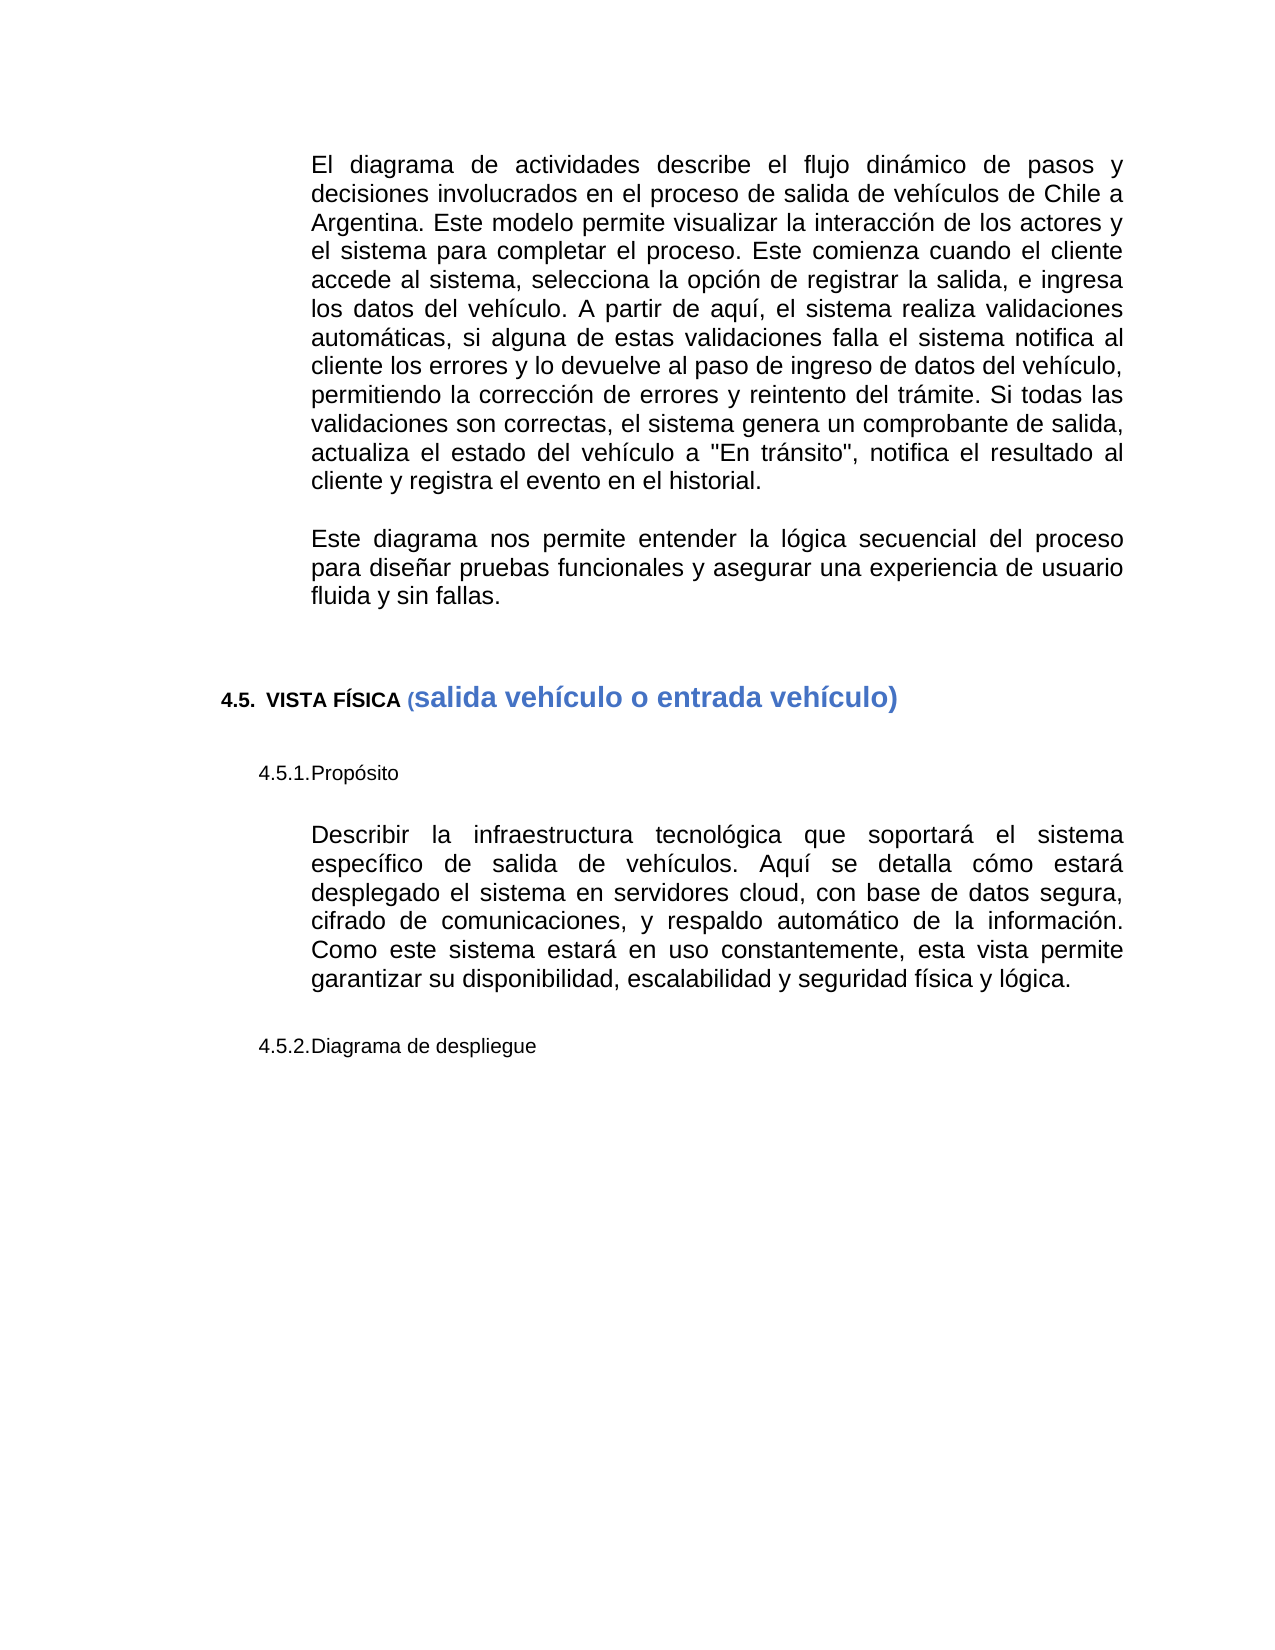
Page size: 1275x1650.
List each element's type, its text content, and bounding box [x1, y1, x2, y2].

text Este diagrama nos permite entender la lógica secuencial del proceso para diseñar pruebas funcionales y asegurar una experiencia de usuario fluida y sin fallas. [311, 524, 1125, 610]
subtitle VISTA FÍSICA (salida vehículo o entrada vehículo) [221, 680, 1125, 713]
text Describir la infraestructura tecnológica que soportará el sistema específico de salida de vehículos. Aquí se detalla cómo estará desplegado el sistema en servidores cloud, con base de datos segura, cifrado de comunicaciones, y respaldo automático de la información. Como este sistema estará en uso constantemente, esta vista permite garantizar su disponibilidad, escalabilidad y seguridad física y lógica. [311, 820, 1125, 992]
subtitle Diagrama de despliegue [258, 1034, 1125, 1058]
subtitle Propósito [258, 761, 1125, 785]
text El diagrama de actividades describe el flujo dinámico de pasos y decisiones involucrados en el proceso de salida de vehículos de Chile a Argentina. Este modelo permite visualizar la interacción de los actores y el sistema para completar el proceso. Este comienza cuando el cliente accede al sistema, selecciona la opción de registrar la salida, e ingresa los datos del vehículo. A partir de aquí, el sistema realiza validaciones automáticas, si alguna de estas validaciones falla el sistema notifica al cliente los errores y lo devuelve al paso de ingreso de datos del vehículo, permitiendo la corrección de errores y reintento del trámite. Si todas las validaciones son correctas, el sistema genera un comprobante de salida, actualiza el estado del vehículo a "En tránsito", notifica el resultado al cliente y registra el evento en el historial. [311, 150, 1125, 495]
